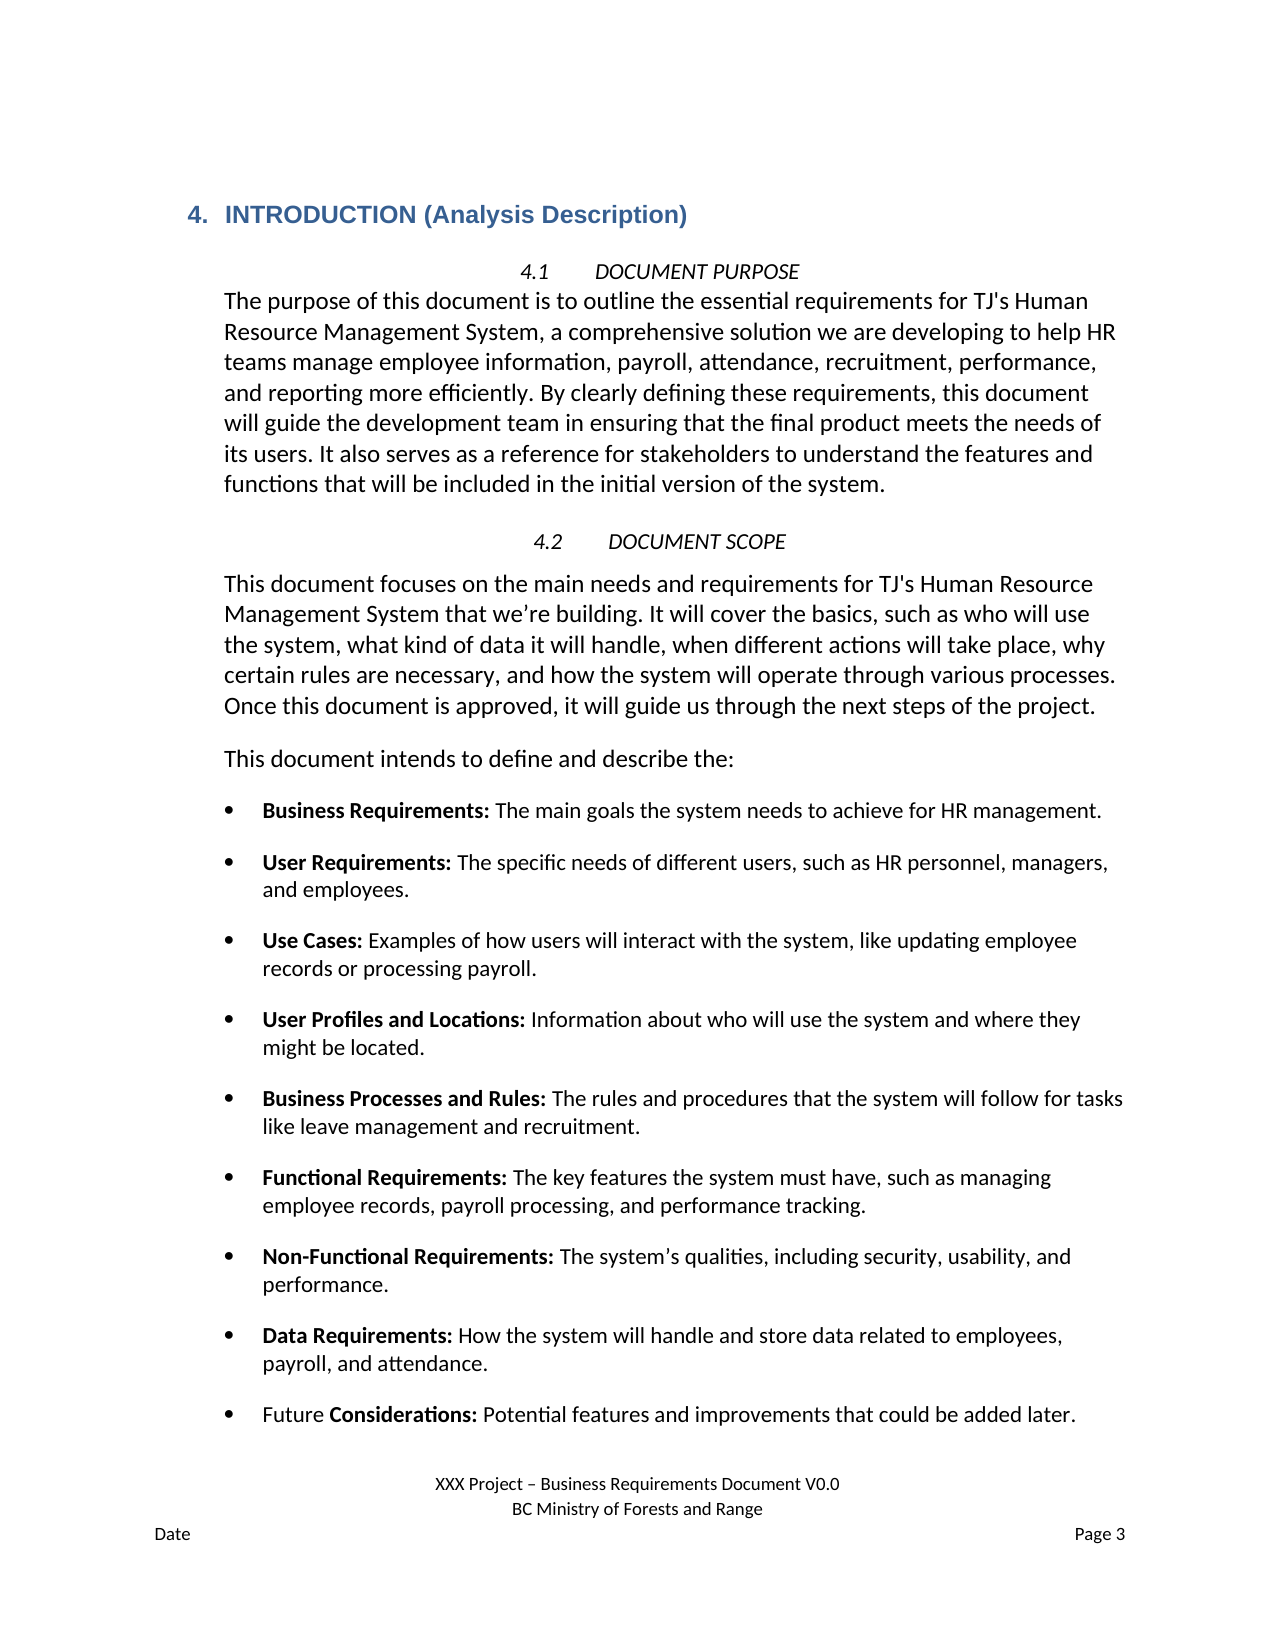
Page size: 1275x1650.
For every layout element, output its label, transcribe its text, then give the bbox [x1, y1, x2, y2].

list User Profiles and Locations: Information about who will use the system and where they might be located. [225, 1006, 1125, 1062]
list Business Processes and Rules: The rules and procedures that the system will follow for tasks like leave management and recruitment. [225, 1084, 1125, 1141]
list Non-Functional Requirements: The system’s qualities, including security, usability, and performance. [225, 1242, 1125, 1298]
list Use Cases: Examples of how users will interact with the system, like updating employee records or processing payroll. [225, 927, 1125, 983]
subtitle DOCUMENT SCOPE [194, 527, 1125, 555]
subtitle DOCUMENT PURPOSE [194, 257, 1125, 286]
list Functional Requirements: The key features the system must have, such as managing employee records, payroll processing, and performance tracking. [225, 1163, 1125, 1219]
list Data Requirements: How the system will handle and store data related to employees, payroll, and attendance. [225, 1321, 1125, 1377]
text The purpose of this document is to outline the essential requirements for TJ's Human Resource Management System, a comprehensive solution we are developing to help HR teams manage employee information, payroll, attendance, recruitment, performance, and reporting more efficiently. By clearly defining these requirements, this document will guide the development team in ensuring that the final product meets the needs of its users. It also serves as a reference for stakeholders to understand the features and functions that will be included in the initial version of the system. [224, 286, 1125, 499]
list User Requirements: The specific needs of different users, such as HR personnel, managers, and employees. [225, 848, 1125, 904]
subtitle INTRODUCTION (Analysis Description) [187, 200, 1125, 229]
list Business Requirements: The main goals the system needs to achieve for HR management. [225, 797, 1125, 825]
text This document intends to define and describe the: [224, 743, 1125, 774]
text This document focuses on the main needs and requirements for TJ's Human Resource Management System that we’re building. It will cover the basics, such as who will use the system, what kind of data it will handle, when different actions will take place, why certain rules are necessary, and how the system will operate through various processes. Once this document is approved, it will guide us through the next steps of the project. [224, 568, 1125, 720]
list Future Considerations: Potential features and improvements that could be added later. [225, 1400, 1125, 1428]
